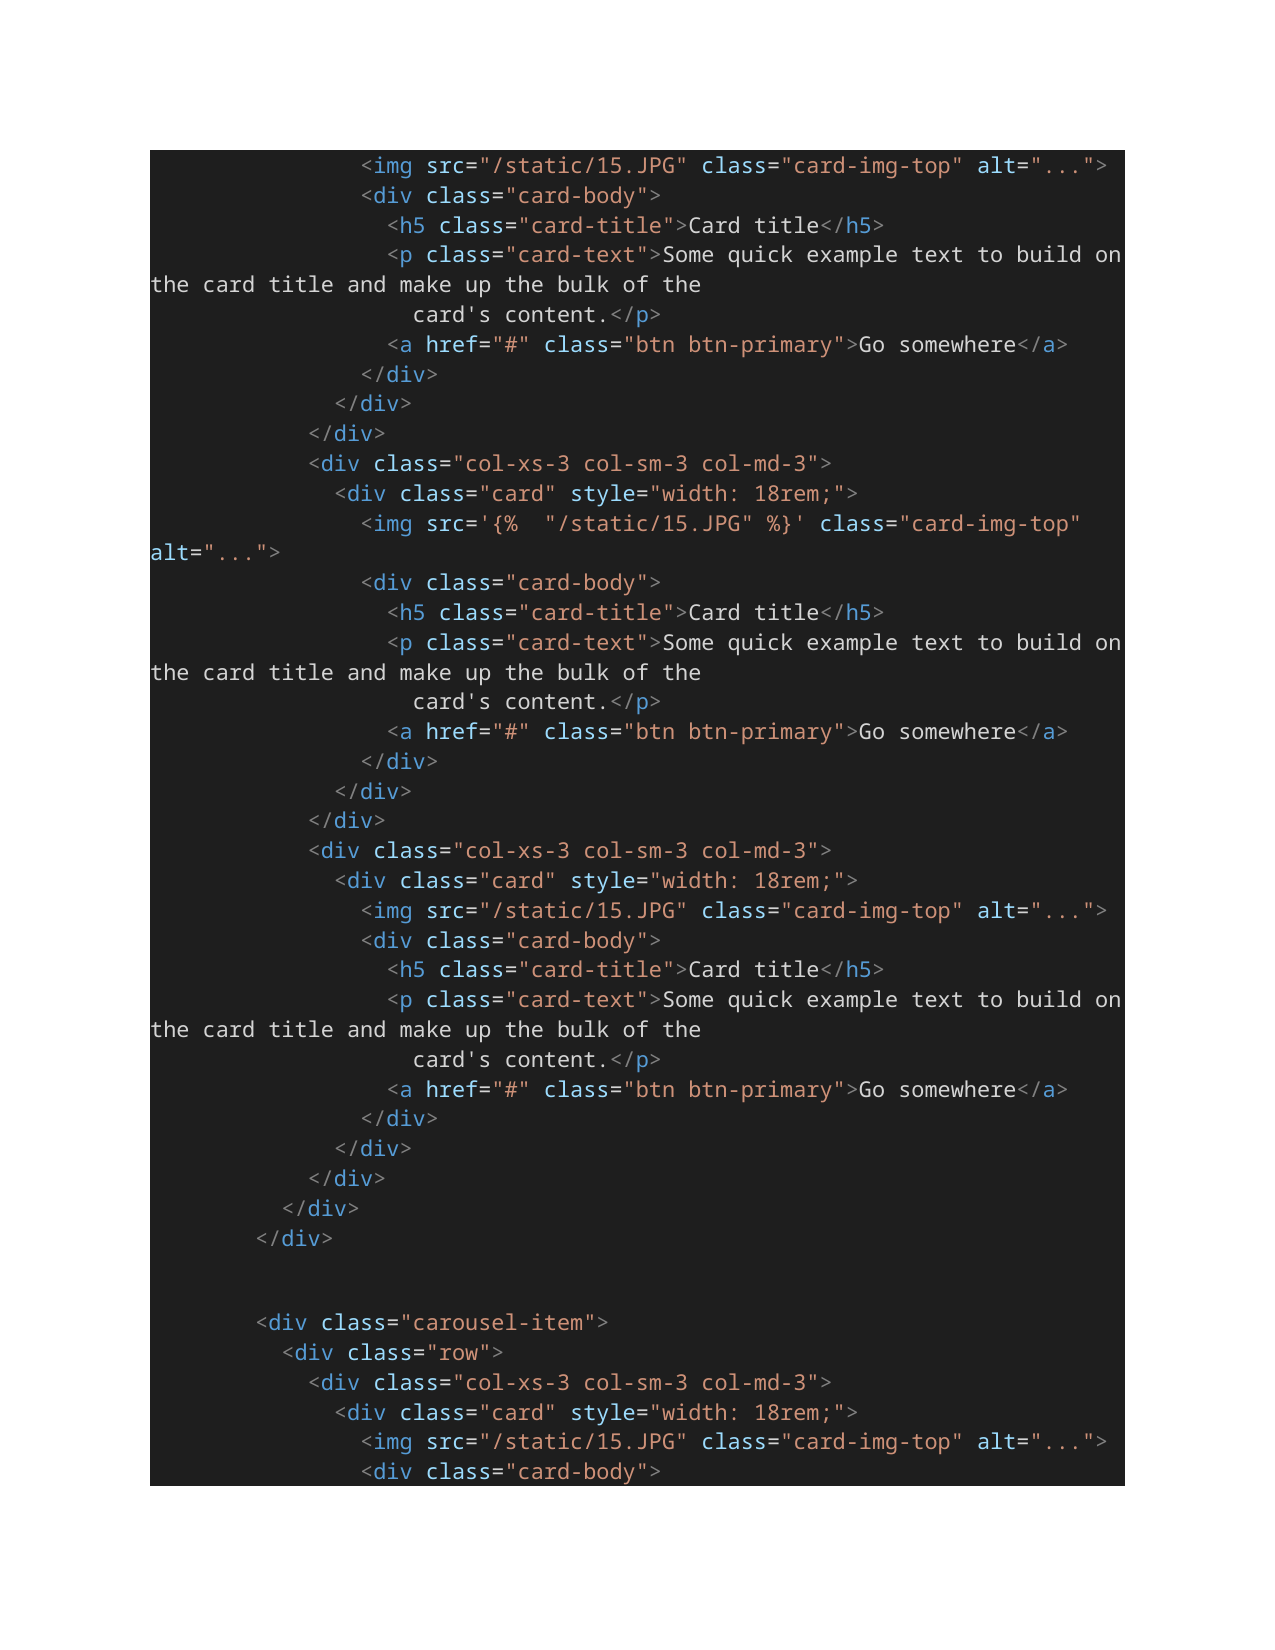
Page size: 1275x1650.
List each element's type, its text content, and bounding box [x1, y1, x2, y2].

text <p class="card-text">Some quick example text to build on the card title and make up the bulk of the [150, 239, 1125, 299]
text <div class="card-body"> [150, 567, 1125, 597]
text <img src="/static/15.JPG" class="card-img-top" alt="..."> [150, 150, 1125, 180]
text <h5 class="card-title">Card title</h5> [150, 954, 1125, 984]
text </div> [150, 418, 1125, 448]
text <div class="row"> [150, 1337, 1125, 1367]
text </div> [150, 1163, 1125, 1193]
text </div> [150, 746, 1125, 776]
text </div> [150, 805, 1125, 835]
text </div> [150, 388, 1125, 418]
text </div> [150, 1133, 1125, 1163]
text <div class="card-body"> [150, 180, 1125, 209]
text <img src="/static/15.JPG" class="card-img-top" alt="..."> [150, 895, 1125, 924]
text card's content.</p> [150, 686, 1125, 716]
text <div class="carousel-item"> [150, 1307, 1125, 1337]
text <a href="#" class="btn btn-primary">Go somewhere</a> [150, 329, 1125, 358]
text card's content.</p> [150, 1044, 1125, 1073]
text </div> [150, 1193, 1125, 1222]
text <div class="col-xs-3 col-sm-3 col-md-3"> [150, 448, 1125, 478]
text <a href="#" class="btn btn-primary">Go somewhere</a> [150, 1073, 1125, 1103]
text <div class="card-body"> [150, 1456, 1125, 1486]
text <div class="col-xs-3 col-sm-3 col-md-3"> [150, 835, 1125, 865]
text </div> [150, 1103, 1125, 1133]
text <div class="card-body"> [150, 924, 1125, 954]
text card's content.</p> [150, 299, 1125, 329]
text <h5 class="card-title">Card title</h5> [150, 209, 1125, 239]
text </div> [150, 1222, 1125, 1252]
text <div class="card" style="width: 18rem;"> [150, 865, 1125, 895]
text <a href="#" class="btn btn-primary">Go somewhere</a> [150, 716, 1125, 746]
text </div> [150, 358, 1125, 388]
text <div class="card" style="width: 18rem;"> [150, 478, 1125, 507]
text <p class="card-text">Some quick example text to build on the card title and make up the bulk of the [150, 984, 1125, 1044]
text <img src="/static/15.JPG" class="card-img-top" alt="..."> [150, 1426, 1125, 1456]
text <p class="card-text">Some quick example text to build on the card title and make up the bulk of the [150, 627, 1125, 686]
text <h5 class="card-title">Card title</h5> [150, 597, 1125, 627]
text </div> [150, 776, 1125, 805]
text <div class="col-xs-3 col-sm-3 col-md-3"> [150, 1367, 1125, 1396]
text <img src='{% "/static/15.JPG" %}' class="card-img-top" alt="..."> [150, 507, 1125, 567]
text <div class="card" style="width: 18rem;"> [150, 1396, 1125, 1426]
